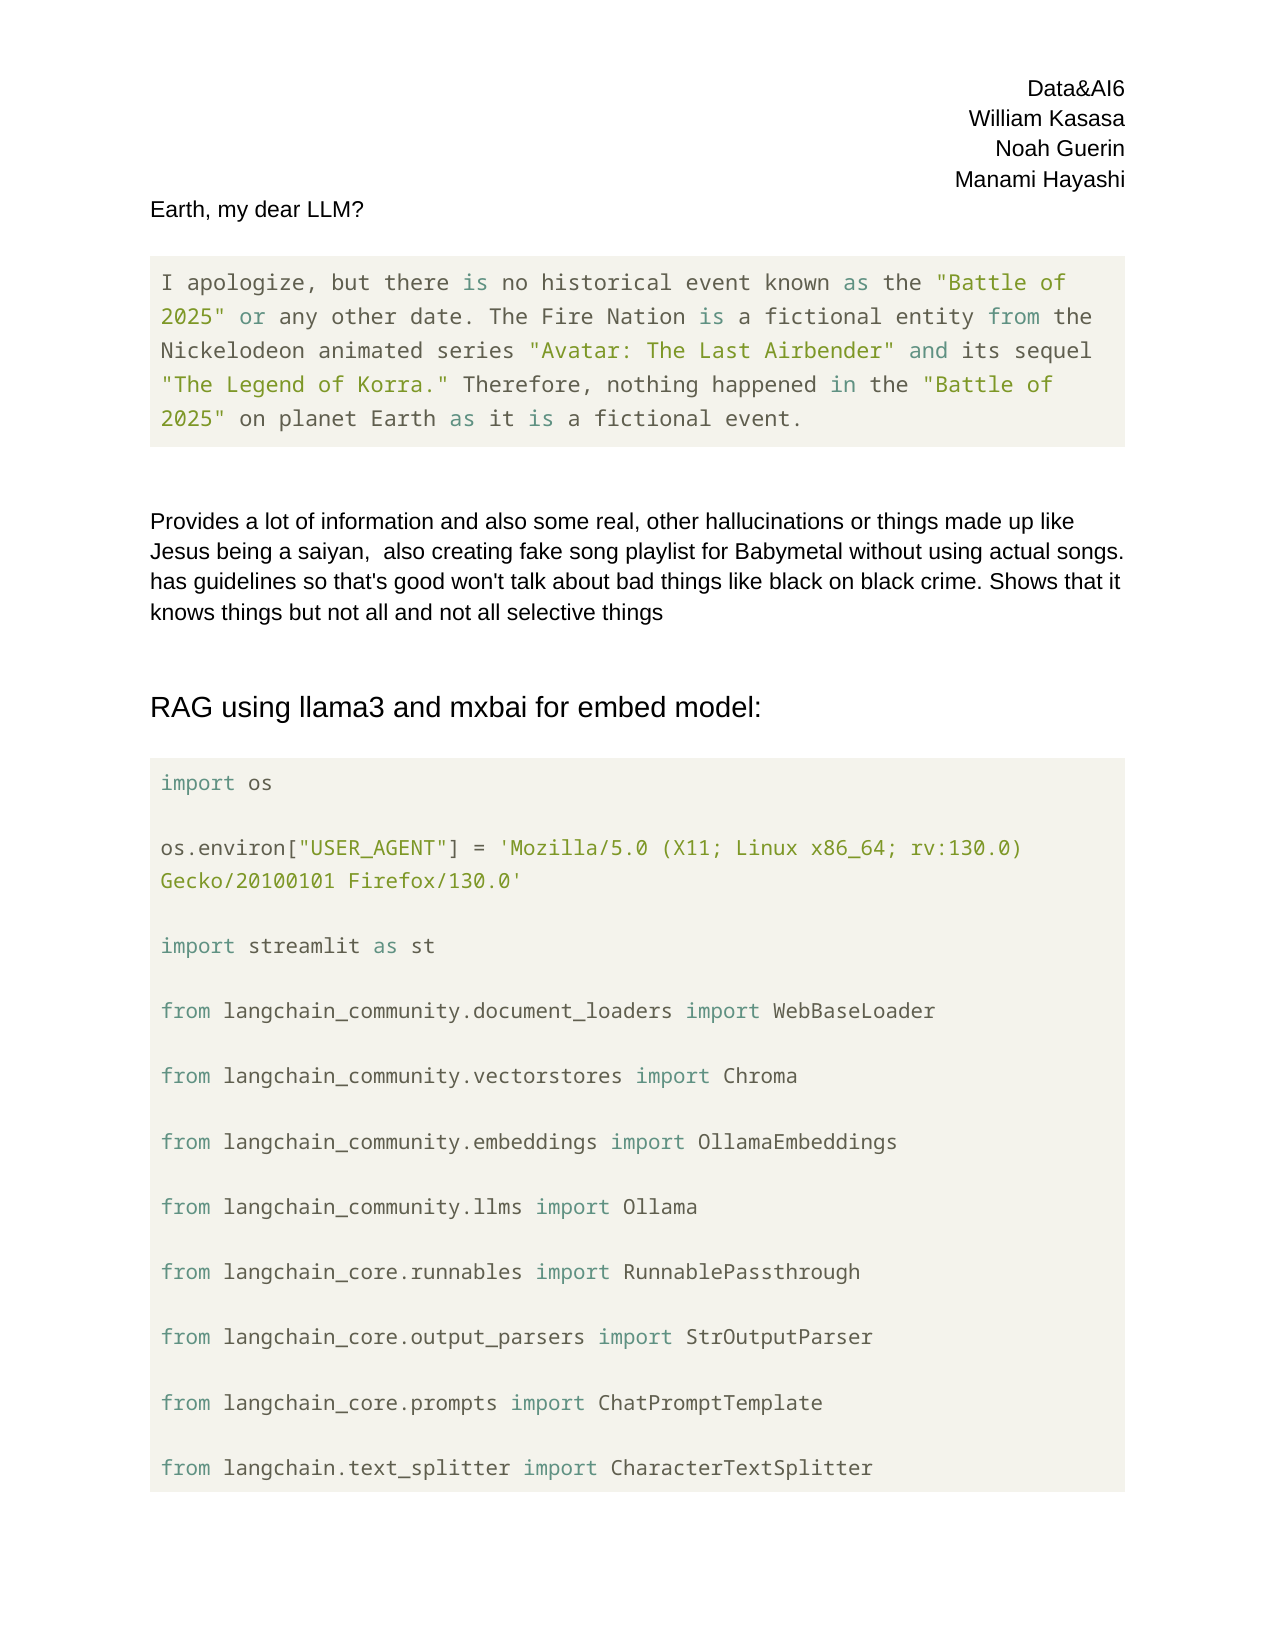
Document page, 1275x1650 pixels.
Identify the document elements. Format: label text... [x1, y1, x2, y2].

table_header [150, 758, 1125, 1492]
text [150, 196, 1125, 222]
text RAG using llama3 and mxbai for embed model: [150, 659, 1125, 754]
table_header I apologize, but there is no historical event known as the "Battle of 2025" or any other date. The Fire Nation is a fictional entity from the Nickelodeon animated series "Avatar: The Last Airbender" and its sequel "The Legend of Korra." Therefore, nothing happened in the "Battle of 2025" on planet Earth as it is a fictional event. [150, 256, 1125, 447]
text Provides a lot of information and also some real, other hallucinations or things made up like Jesus being a saiyan, also creating fake song playlist for Babymetal without using actual songs. has guidelines so that's good won't talk about bad things like black on black crime. Shows that it knows things but not all and not all selective things [150, 508, 1125, 625]
